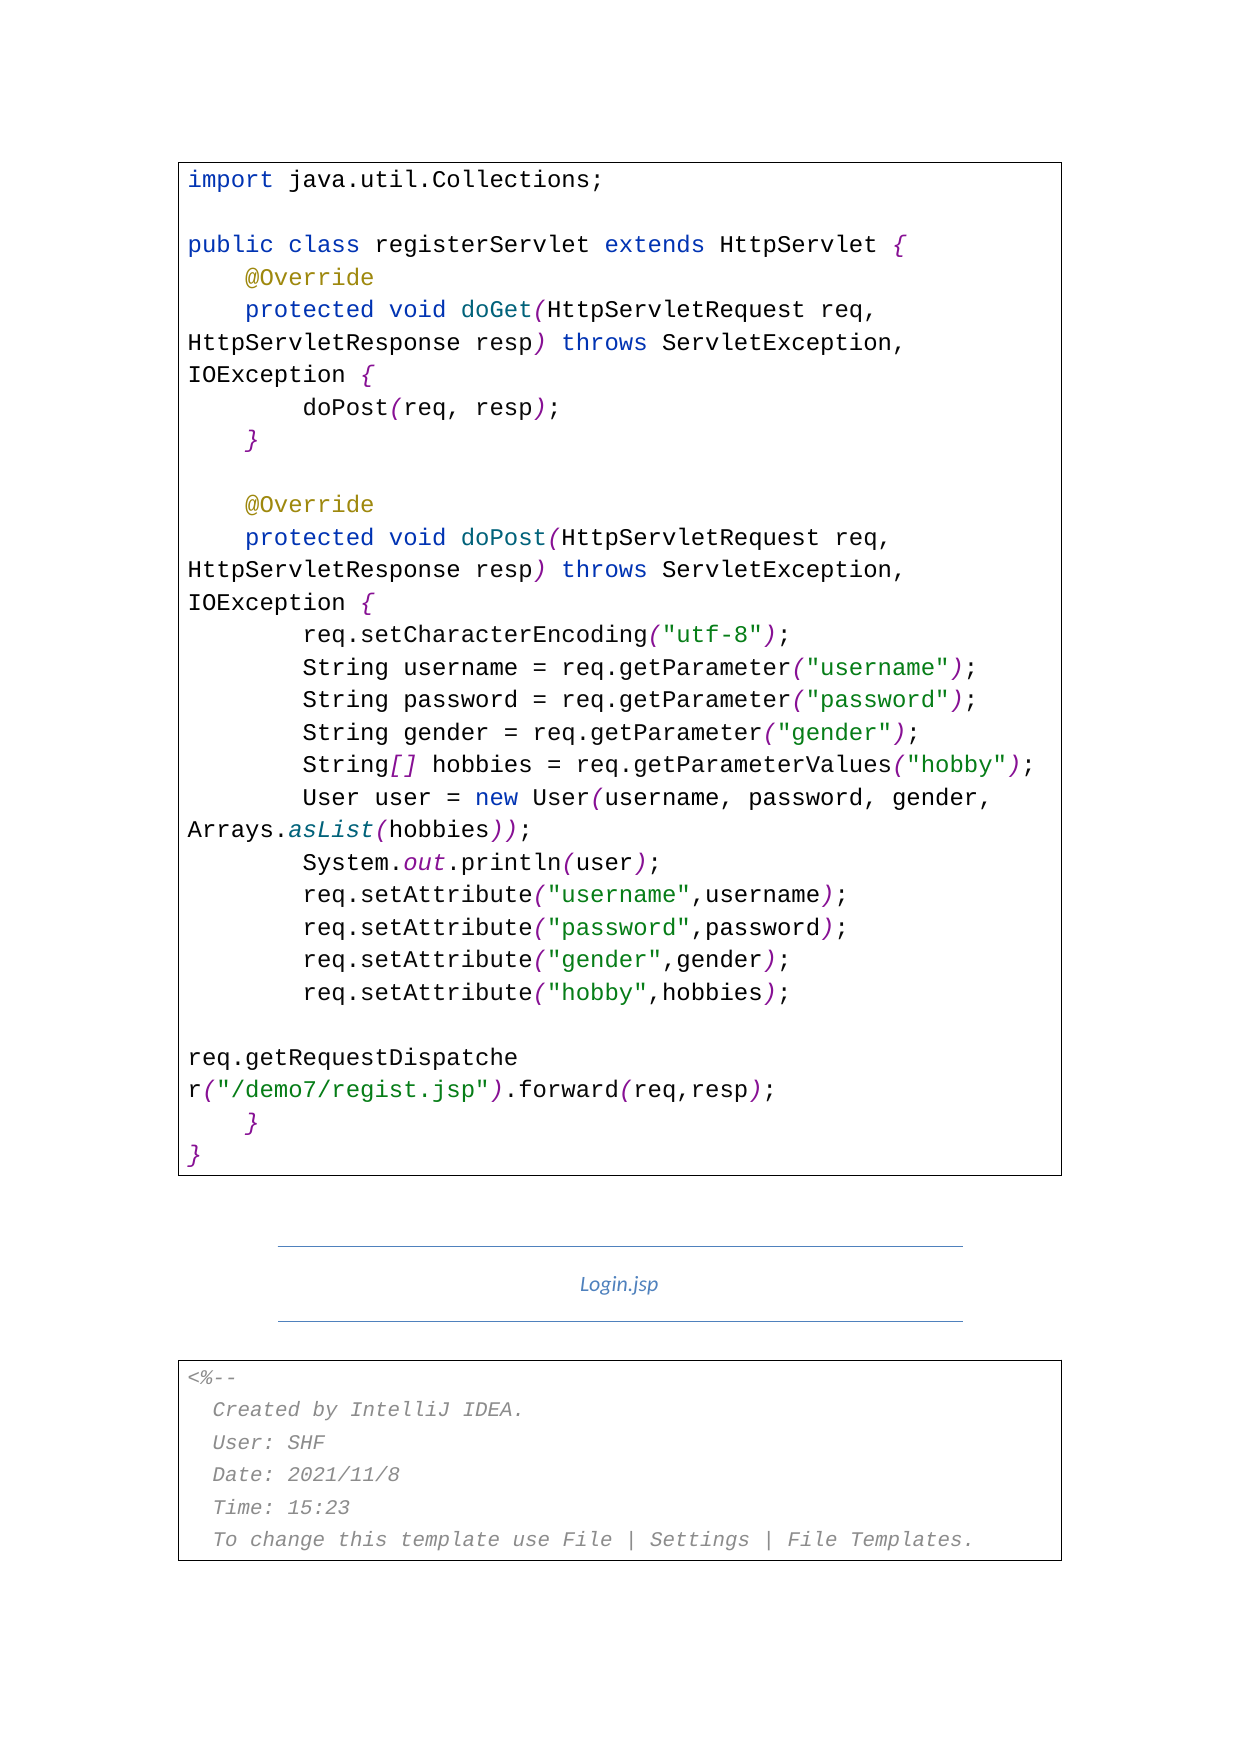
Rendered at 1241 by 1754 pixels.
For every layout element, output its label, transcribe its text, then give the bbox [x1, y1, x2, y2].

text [179, 163, 1061, 1175]
text Login.jsp [277, 1247, 963, 1322]
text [179, 1361, 1061, 1560]
